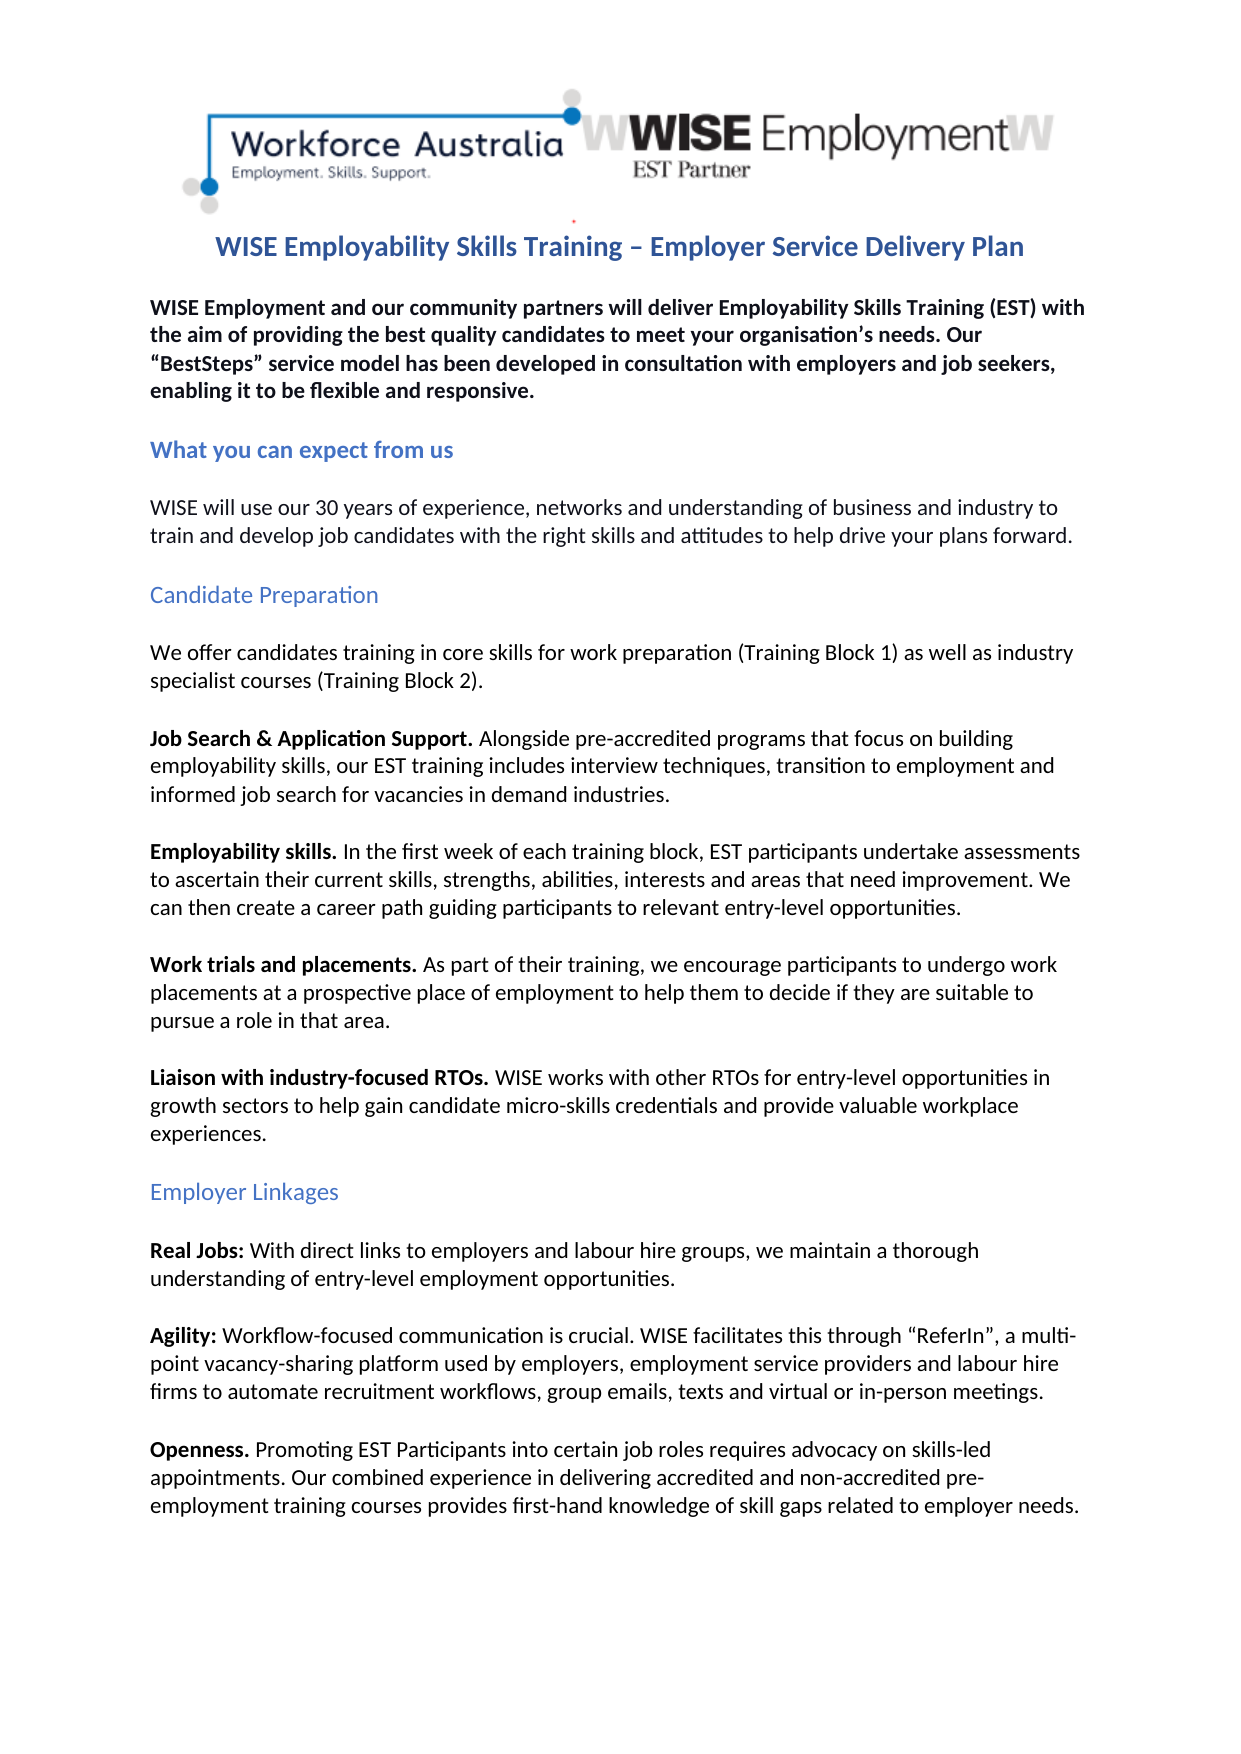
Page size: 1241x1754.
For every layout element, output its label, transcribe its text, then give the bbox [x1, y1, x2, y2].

text Real Jobs: With direct links to employers and labour hire groups, we maintain a thorough understanding of entry-level employment opportunities. [150, 1236, 1090, 1292]
subtitle WISE Employability Skills Training – Employer Service Delivery Plan [150, 228, 1090, 263]
text Job Search & Application Support. Alongside pre-accredited programs that focus on building employability skills, our EST training includes interview techniques, transition to employment and informed job search for vacancies in demand industries. [150, 724, 1090, 808]
picture [150, 73, 1091, 228]
text WISE will use our 30 years of experience, networks and understanding of business and industry to train and develop job candidates with the right skills and attitudes to help drive your plans forward. [150, 493, 1090, 549]
text Candidate Preparation [150, 579, 1090, 609]
text What you can expect from us [150, 434, 1090, 464]
text Work trials and placements. As part of their training, we encourage participants to undergo work placements at a prospective place of employment to help them to decide if they are suitable to pursue a role in that area. [150, 950, 1090, 1034]
text Openness. Promoting EST Participants into certain job roles requires advocacy on skills-led appointments. Our combined experience in delivering accredited and non-accredited pre-employment training courses provides first-hand knowledge of skill gaps related to employer needs. [150, 1435, 1090, 1519]
text We offer candidates training in core skills for work preparation (Training Block 1) as well as industry specialist courses (Training Block 2). [150, 638, 1090, 694]
text WISE Employment and our community partners will deliver Employability Skills Training (EST) with the aim of providing the best quality candidates to meet your organisation’s needs. Our “BestSteps” service model has been developed in consultation with employers and job seekers, enabling it to be flexible and responsive. [150, 293, 1090, 405]
text Employer Linkages [150, 1177, 1090, 1207]
text Agility: Workflow-focused communication is crucial. WISE facilitates this through “ReferIn”, a multi-point vacancy-sharing platform used by employers, employment service providers and labour hire firms to automate recruitment workflows, group emails, texts and virtual or in-person meetings. [150, 1321, 1090, 1406]
text Liaison with industry-focused RTOs. WISE works with other RTOs for entry-level opportunities in growth sectors to help gain candidate micro-skills credentials and provide valuable workplace experiences. [150, 1063, 1090, 1147]
text Employability skills. In the first week of each training block, EST participants undertake assessments to ascertain their current skills, strengths, abilities, interests and areas that need improvement. We can then create a career path guiding participants to relevant entry-level opportunities. [150, 837, 1090, 921]
